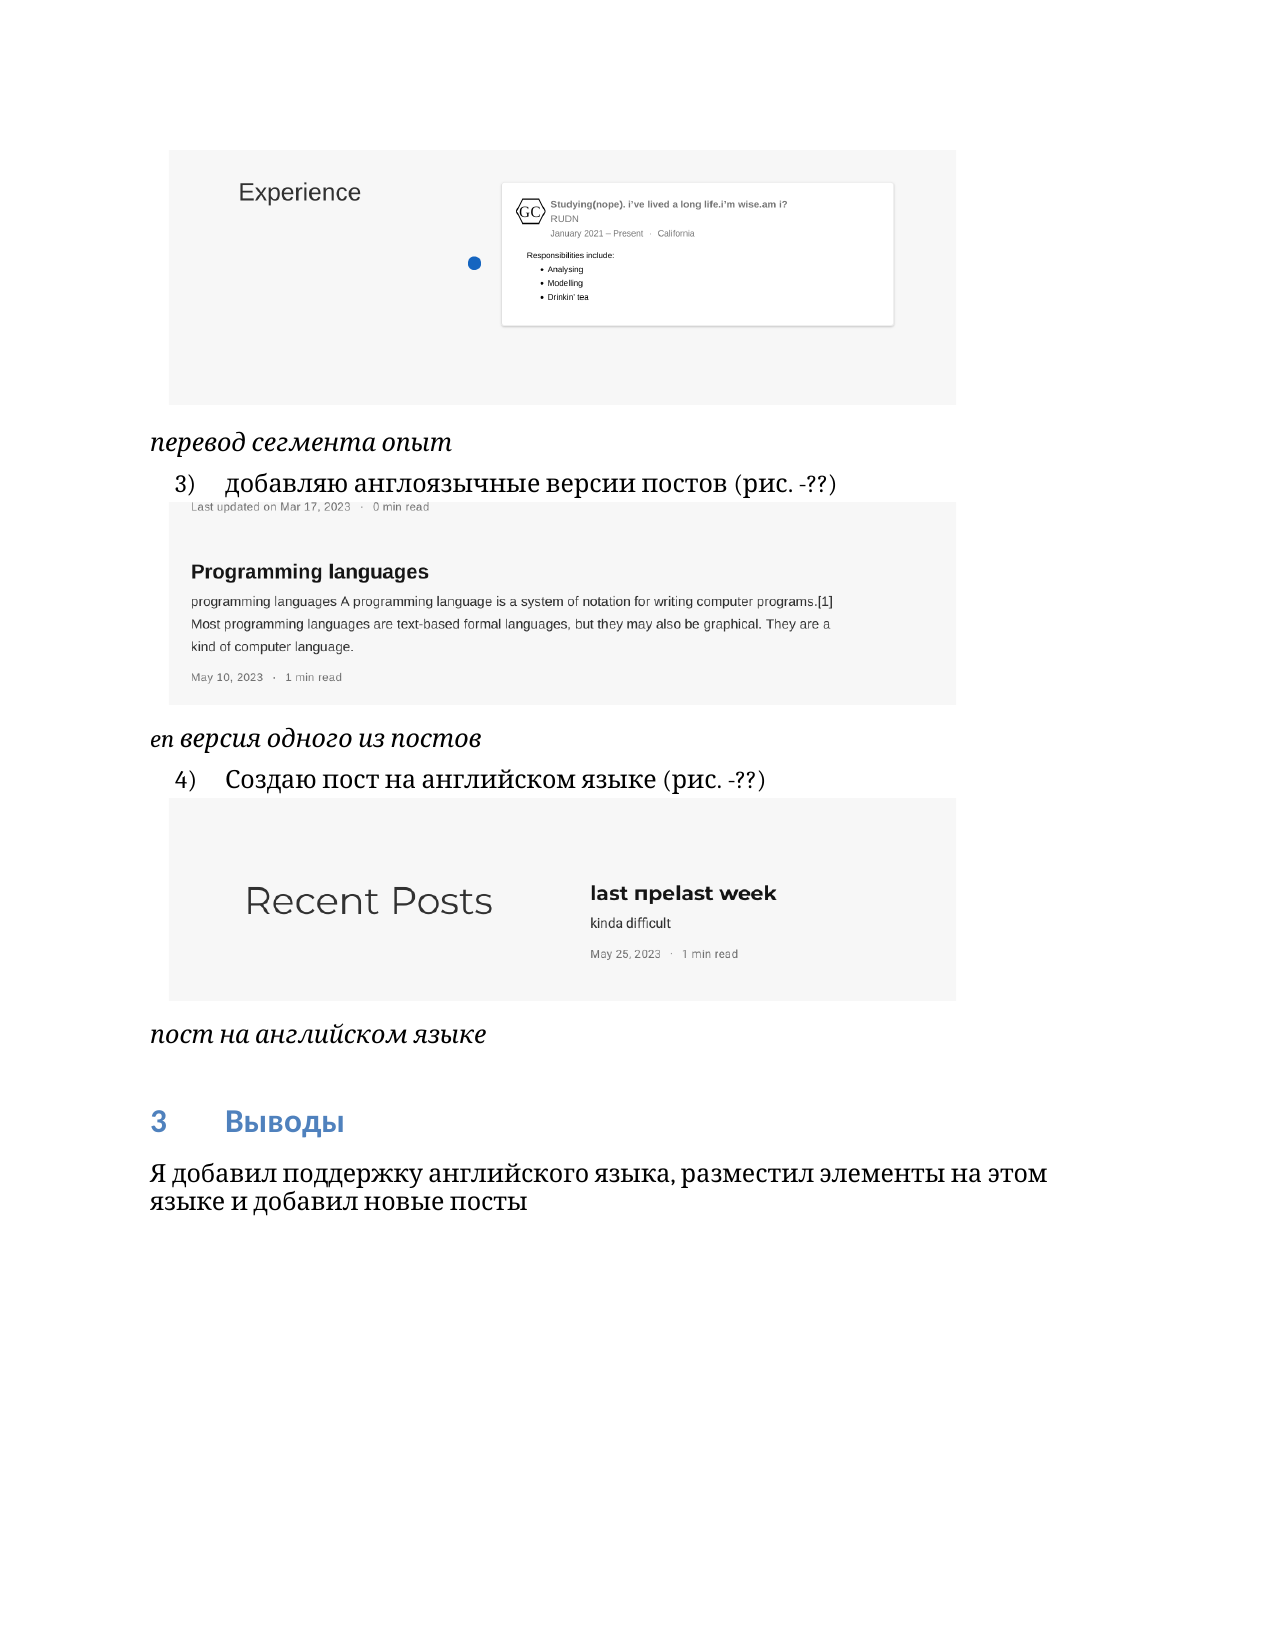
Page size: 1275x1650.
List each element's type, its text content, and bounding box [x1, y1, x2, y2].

picture [168, 502, 957, 705]
text en версия одного из постов [150, 725, 1125, 754]
picture [168, 798, 957, 1001]
text пост на английском языке [150, 1021, 1125, 1050]
subtitle 3 Выводы [150, 1100, 1125, 1141]
list Создаю пост на английском языке (рис. -??) [175, 766, 1125, 795]
text Я добавил поддержку английского языка, разместил элементы на этом языке и добавил новые посты [150, 1159, 1125, 1217]
text перевод сегмента опыт [150, 429, 1125, 458]
list добавляю англоязычные версии постов (рис. -??) [175, 470, 1125, 499]
picture [168, 150, 957, 408]
